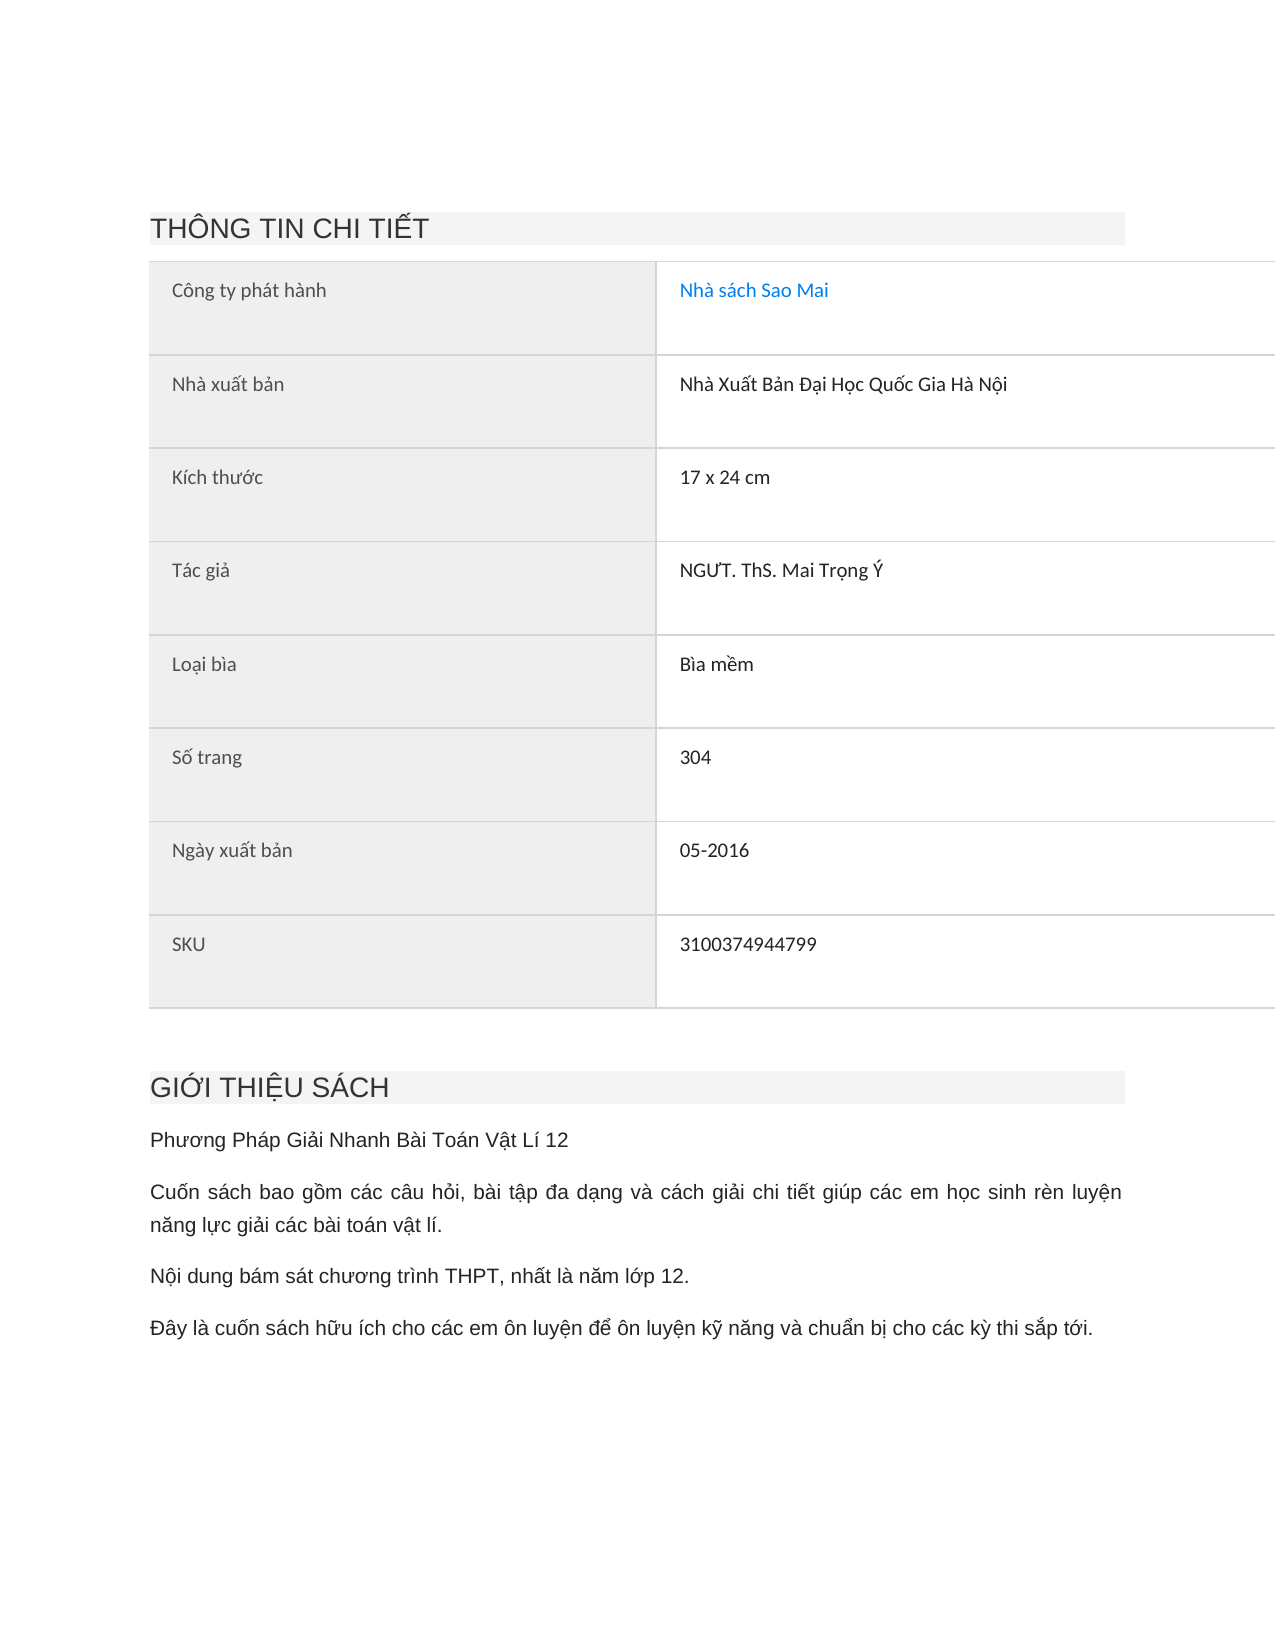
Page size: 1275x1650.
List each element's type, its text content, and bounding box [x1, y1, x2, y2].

table_cell Nhà xuất bản [149, 356, 655, 447]
table_cell NGƯT. ThS. Mai Trọng Ý [657, 542, 1275, 634]
subtitle GIỚI THIỆU SÁCH [150, 1071, 1125, 1104]
subtitle THÔNG TIN CHI TIẾT [150, 212, 1125, 245]
table_cell Bìa mềm [657, 636, 1275, 727]
table_cell 304 [657, 729, 1275, 821]
table_cell 3100374944799 [657, 916, 1275, 1007]
text Cuốn sách bao gồm các câu hỏi, bài tập đa dạng và cách giải chi tiết giúp các em học sinh rèn luyện năng lực giải các bài toán vật lí. [150, 1171, 1125, 1236]
table_cell Loại bìa [149, 636, 655, 727]
table_header Công ty phát hành [149, 262, 655, 354]
text Phương Pháp Giải Nhanh Bài Toán Vật Lí 12 [150, 1119, 1125, 1152]
table_cell Số trang [149, 729, 655, 821]
text Đây là cuốn sách hữu ích cho các em ôn luyện để ôn luyện kỹ năng và chuẩn bị cho các kỳ thi sắp tới. [150, 1307, 1125, 1339]
table_cell 05-2016 [657, 822, 1275, 914]
text Nội dung bám sát chương trình THPT, nhất là năm lớp 12. [150, 1255, 1125, 1288]
table_cell Kích thước [149, 449, 655, 541]
table_cell SKU [149, 916, 655, 1007]
table_cell Nhà Xuất Bản Đại Học Quốc Gia Hà Nội [657, 356, 1275, 447]
table_header Nhà sách Sao Mai [657, 262, 1275, 354]
table_cell Ngày xuất bản [149, 822, 655, 914]
table_cell Tác giả [149, 542, 655, 634]
table_cell 17 x 24 cm [657, 449, 1275, 541]
